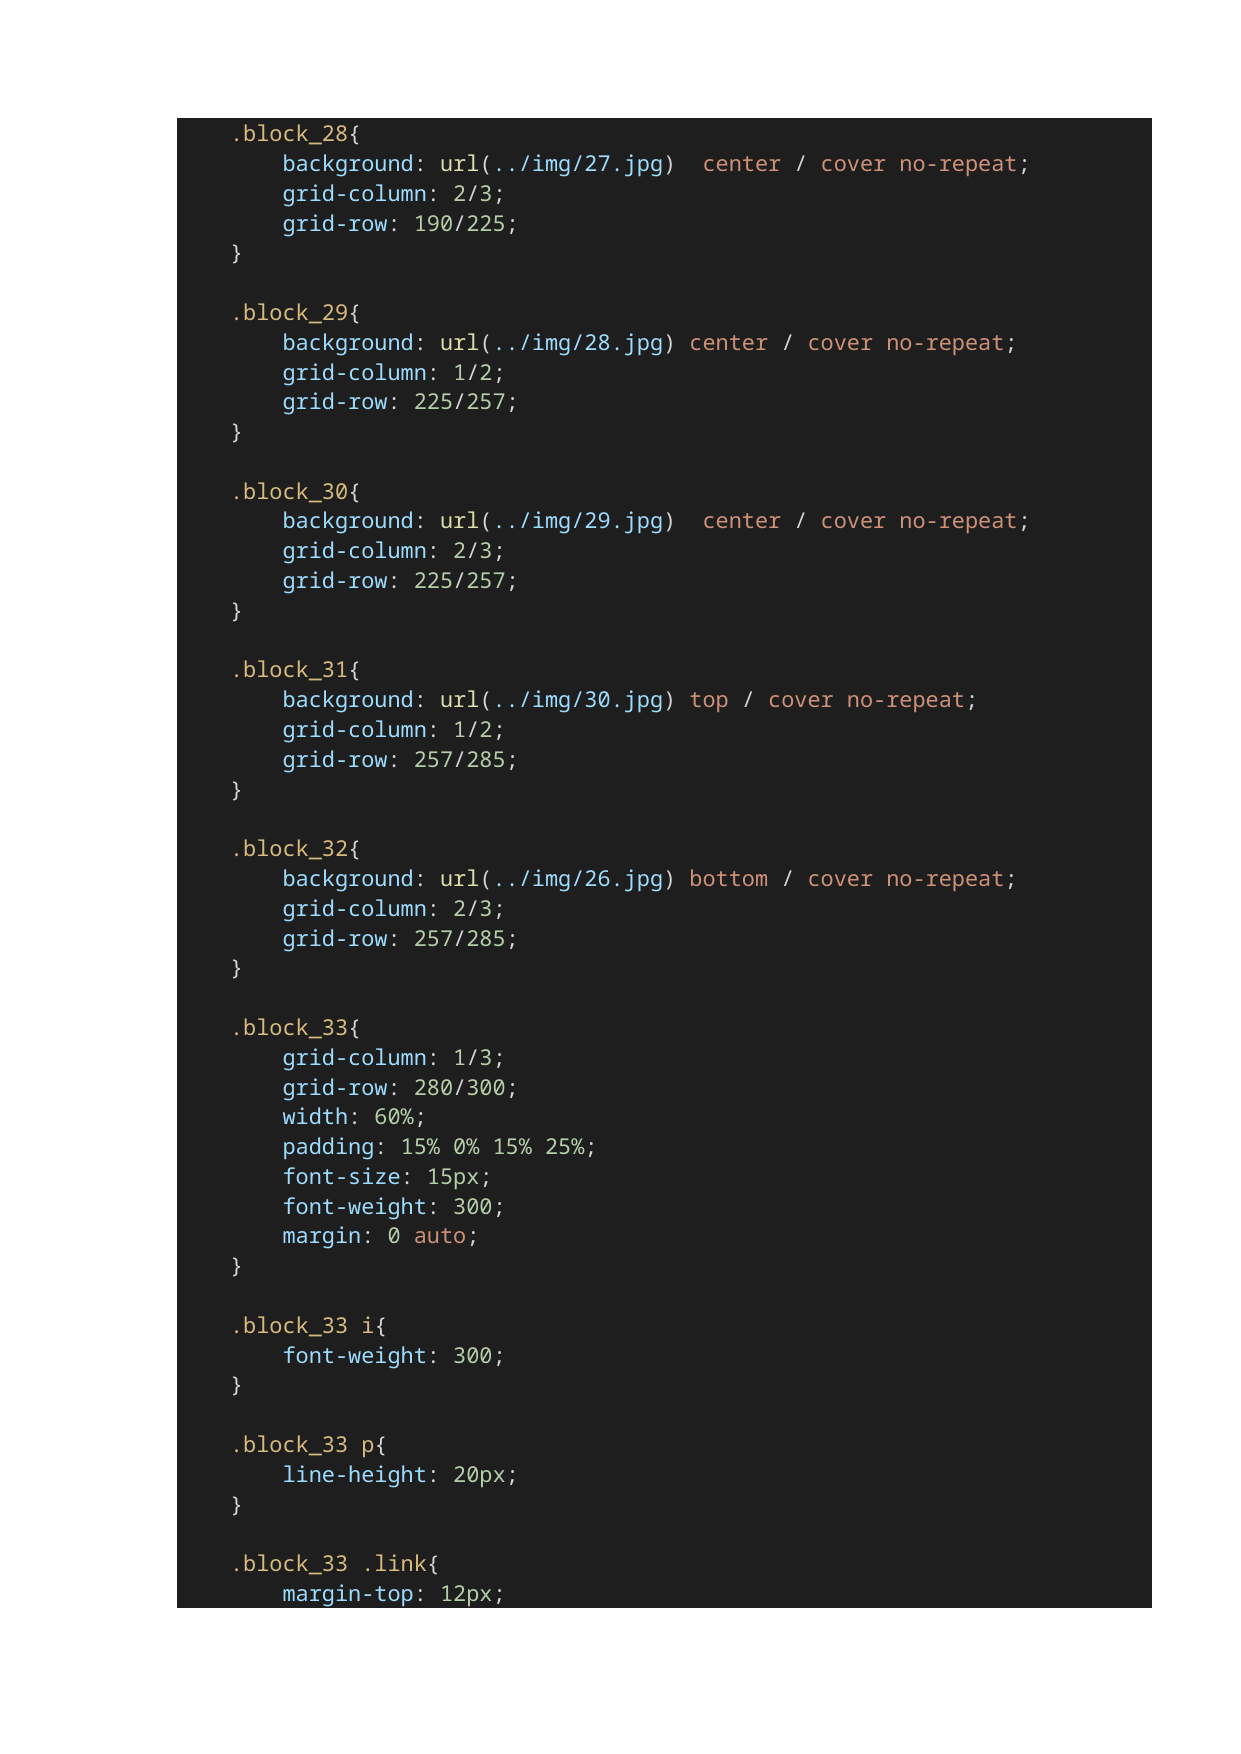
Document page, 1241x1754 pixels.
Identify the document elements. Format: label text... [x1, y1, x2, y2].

text grid-column: 2/3; [177, 893, 1152, 922]
text grid-column: 2/3; [177, 178, 1152, 207]
text .block_32{ [177, 833, 1152, 863]
text } [177, 1250, 1152, 1280]
text font-weight: 300; [177, 1191, 1152, 1220]
text .block_28{ [177, 118, 1152, 148]
text grid-row: 257/285; [177, 744, 1152, 773]
text } [177, 1369, 1152, 1399]
text background: url(../img/27.jpg) center / cover no-repeat; [177, 148, 1152, 178]
text padding: 15% 0% 15% 25%; [177, 1131, 1152, 1161]
text grid-row: 280/300; [177, 1071, 1152, 1101]
text grid-row: 225/257; [177, 565, 1152, 595]
text background: url(../img/29.jpg) center / cover no-repeat; [177, 505, 1152, 535]
text background: url(../img/30.jpg) top / cover no-repeat; [177, 684, 1152, 714]
text grid-column: 1/2; [177, 714, 1152, 744]
text } [177, 773, 1152, 803]
text background: url(../img/26.jpg) bottom / cover no-repeat; [177, 863, 1152, 893]
text } [177, 595, 1152, 624]
text .block_30{ [177, 476, 1152, 505]
text margin: 0 auto; [177, 1220, 1152, 1250]
text .block_33 p{ [177, 1429, 1152, 1459]
text } [177, 416, 1152, 446]
text font-weight: 300; [177, 1339, 1152, 1369]
text grid-row: 257/285; [177, 922, 1152, 952]
text line-height: 20px; [177, 1459, 1152, 1488]
text } [177, 952, 1152, 982]
text grid-row: 225/257; [177, 386, 1152, 416]
text .block_29{ [177, 297, 1152, 327]
text .block_33 .link{ [177, 1548, 1152, 1578]
text margin-top: 12px; [177, 1578, 1152, 1608]
text font-size: 15px; [177, 1161, 1152, 1191]
text .block_31{ [177, 654, 1152, 684]
text background: url(../img/28.jpg) center / cover no-repeat; [177, 327, 1152, 356]
text .block_33{ [177, 1012, 1152, 1042]
text .block_33 i{ [177, 1310, 1152, 1339]
text } [177, 1488, 1152, 1518]
text grid-column: 2/3; [177, 535, 1152, 565]
text width: 60%; [177, 1101, 1152, 1131]
text grid-column: 1/2; [177, 356, 1152, 386]
text } [177, 237, 1152, 267]
text grid-column: 1/3; [177, 1042, 1152, 1071]
text grid-row: 190/225; [177, 207, 1152, 237]
